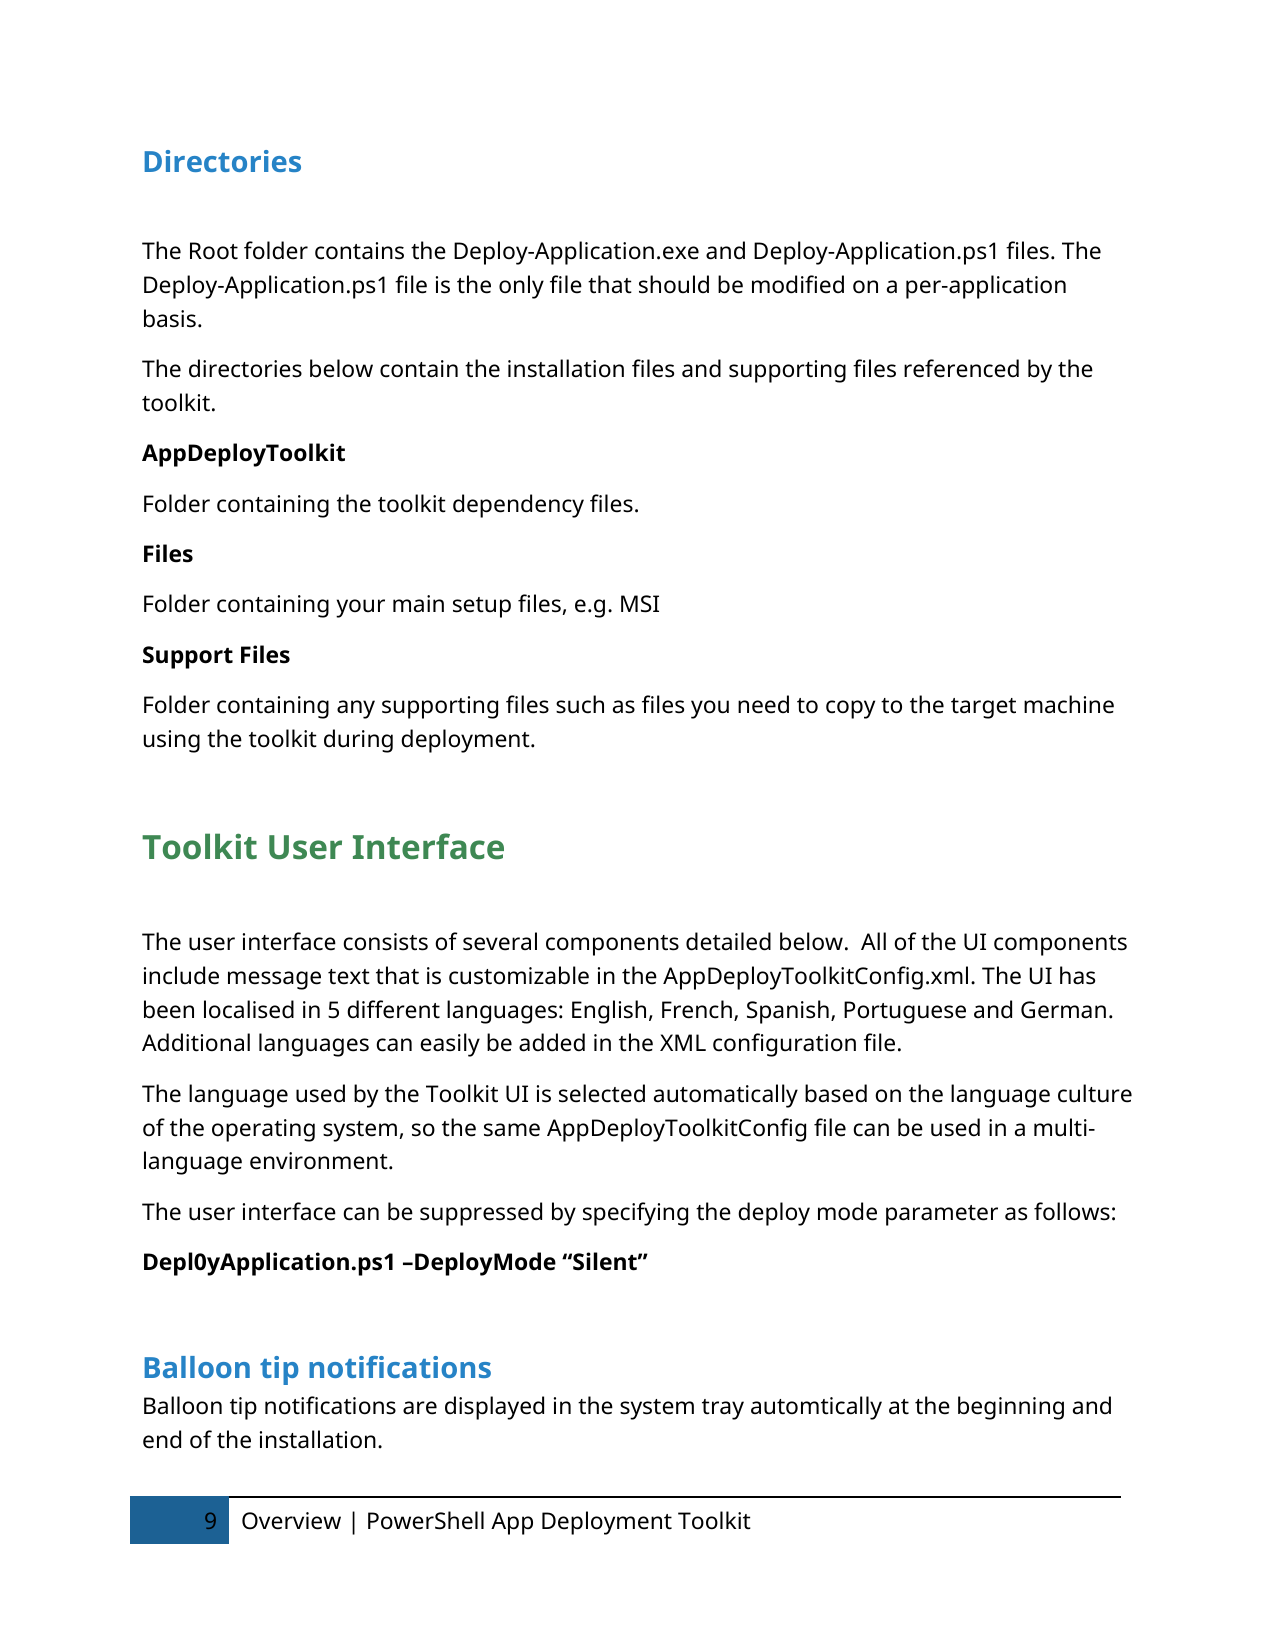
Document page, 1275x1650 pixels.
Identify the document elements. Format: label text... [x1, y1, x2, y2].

text The directories below contain the installation files and supporting files referenced by the toolkit. [142, 353, 1133, 418]
text Support Files [142, 639, 1133, 670]
text Files [142, 538, 1133, 569]
subtitle Directories [142, 142, 1133, 181]
subtitle Balloon tip notifications [142, 1347, 1133, 1387]
text The language used by the Toolkit UI is selected automatically based on the language culture of the operating system, so the same AppDeployToolkitConfig file can be used in a multi-language environment. [142, 1078, 1133, 1177]
text The user interface consists of several components detailed below. All of the UI components include message text that is customizable in the AppDeployToolkitConfig.xml. The UI has been localised in 5 different languages: English, French, Spanish, Portuguese and German. Additional languages can easily be added in the XML configuration file. [142, 926, 1133, 1059]
text Folder containing any supporting files such as files you need to copy to the target machine using the toolkit during deployment. [142, 689, 1133, 754]
text The user interface can be suppressed by specifying the deploy mode parameter as follows: [142, 1196, 1133, 1227]
text Folder containing your main setup files, e.g. MSI [142, 588, 1133, 619]
text Depl0yApplication.ps1 –DeployMode “Silent” [142, 1246, 1133, 1277]
text The Root folder contains the Deploy-Application.exe and Deploy-Application.ps1 files. The Deploy-Application.ps1 file is the only file that should be modified on a per-application basis. [142, 235, 1133, 334]
text Balloon tip notifications are displayed in the system tray automtically at the beginning and end of the installation. [142, 1390, 1133, 1455]
text Folder containing the toolkit dependency files. [142, 487, 1133, 519]
subtitle Toolkit User Interface [142, 824, 1133, 869]
text AppDeployToolkit [142, 437, 1133, 468]
